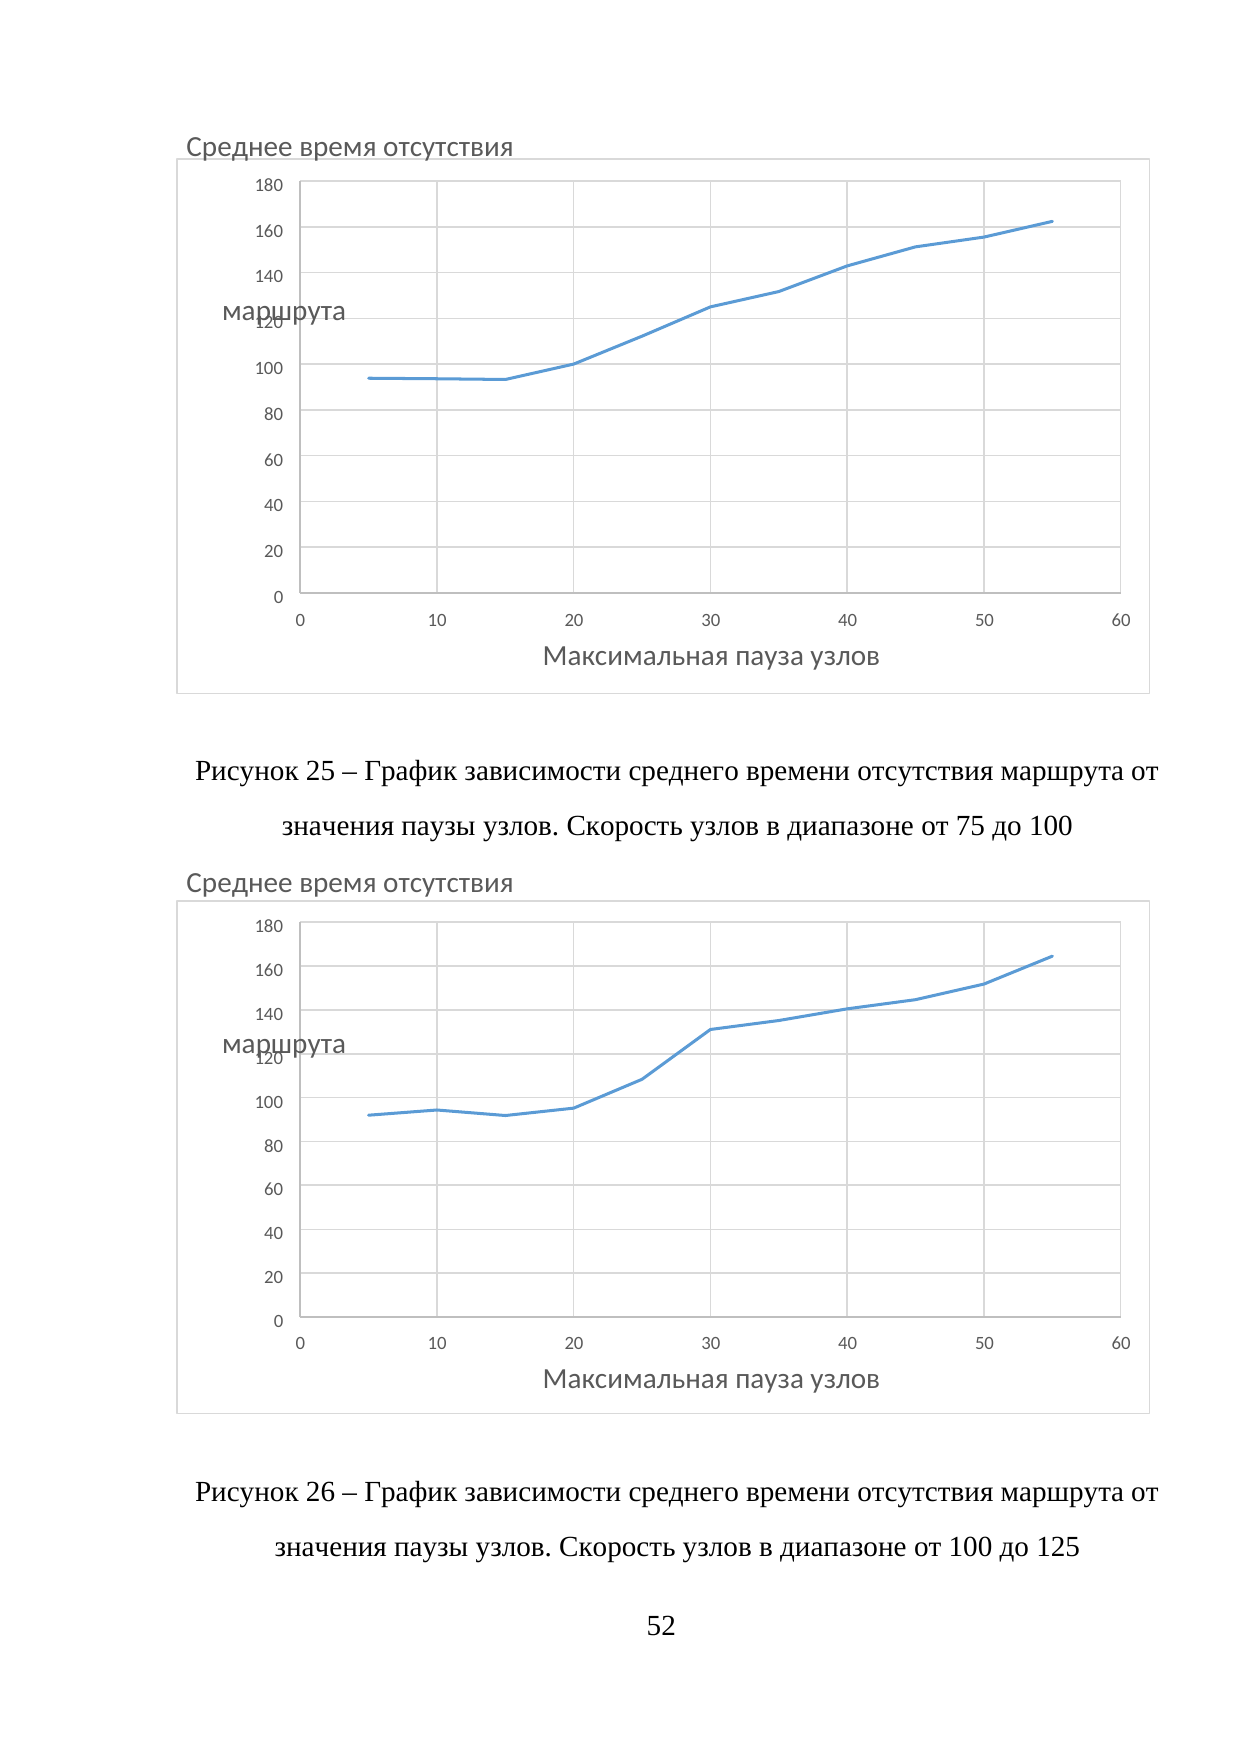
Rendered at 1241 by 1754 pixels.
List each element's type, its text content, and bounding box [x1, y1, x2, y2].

text Рисунок 25 – График зависимости среднего времени отсутствия маршрута от значения паузы узлов. Скорость узлов в диапазоне от 75 до 100 [177, 753, 1176, 842]
text Рисунок 26 – График зависимости среднего времени отсутствия маршрута от значения паузы узлов. Скорость узлов в диапазоне от 100 до 125 [177, 1474, 1176, 1562]
